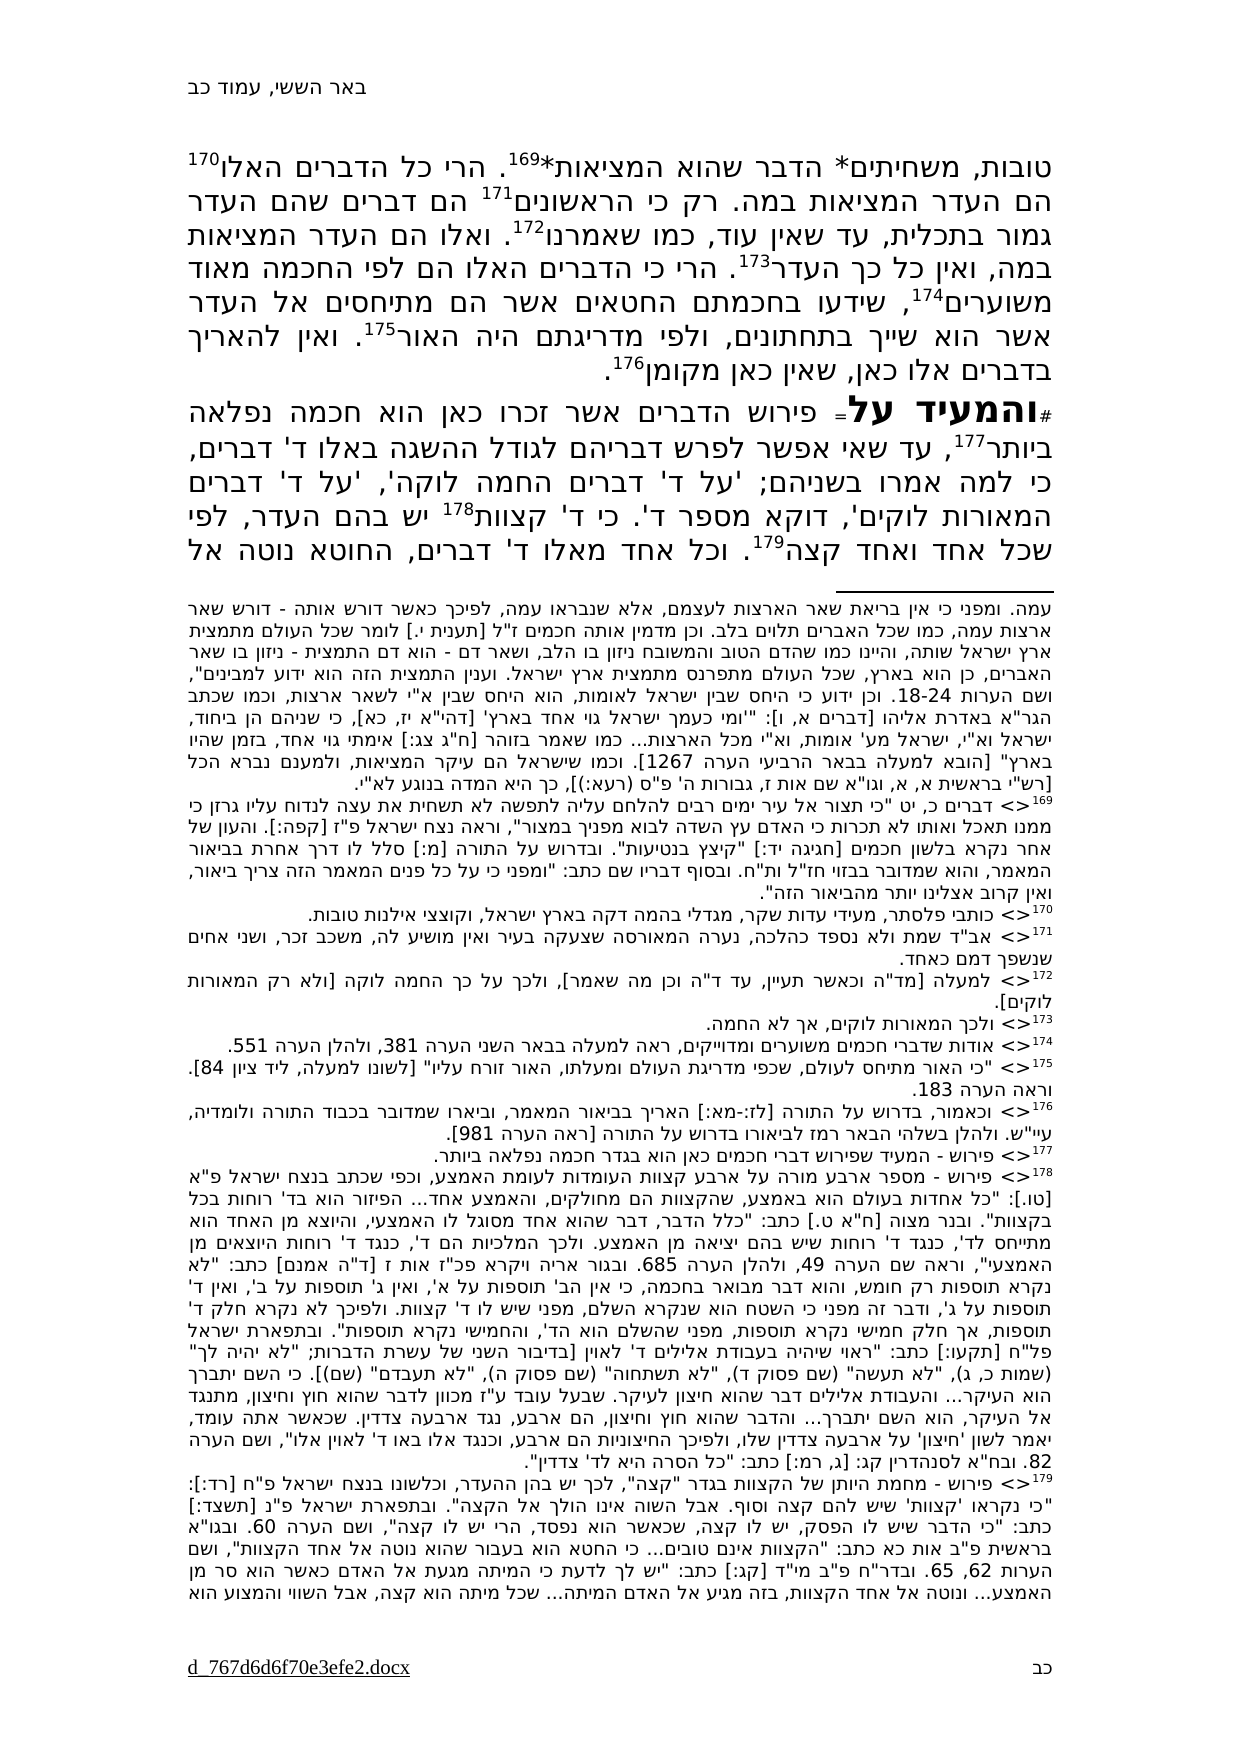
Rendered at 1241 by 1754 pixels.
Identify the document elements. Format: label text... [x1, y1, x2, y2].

text #וכן מה שאמר= (סוכה כט.) בשביל ד' דברים מאורות לוקים, בשביל ההפרש שיש בין לקוי החמה ובין לקוי שאר המאורות; כי החמה היא עצם האור, וכאשר החמה נלקה, אז יש כאן העדר המציאות לגמרי. אבל שאר המאורות, אין לקוי שלהם נקרא העדר לגמרי, רק העדר במה. ולפיכך אמרו (שם) 'בשביל ד' דברים מאורות לוקים; על כותבי פלסתר', והם שטרות מזויפים, והזיוף אין לו מציאות כלל, שכתב מה שאינו נמצא. וכן (שם) 'מעידי עדי שקר', מעיד על דבר שאינו נמצא כלל. וכן (שם) 'מגדלי בהמה דקה בארץ ישראל', משחיתים ארץ ישראל, שהוא עיקר המציאות. וכן קוצצי אילנות טובות, משחיתים* הדבר שהוא המציאות*. הרי כל הדברים האלו הם העדר המציאות במה. רק כי הראשונים הם דברים שהם העדר גמור בתכלית, עד שאין עוד, כמו שאמרנו. ואלו הם העדר המציאות במה, ואין כל כך העדר. הרי כי הדברים האלו הם לפי החכמה מאוד משוערים, שידעו בחכמתם החטאים אשר הם מתיחסים אל העדר אשר הוא שייך בתחתונים, ולפי מדריגתם היה האור. ואין להאריך בדברים אלו כאן, שאין כאן מקומן. [187, 150, 1053, 388]
text #והמעיד על= פירוש הדברים אשר זכרו כאן הוא חכמה נפלאה ביותר, עד שאי אפשר לפרש דבריהם לגודל ההשגה באלו ד' דברים, כי למה אמרו בשניהם; 'על ד' דברים החמה לוקה', 'על ד' דברים המאורות לוקים', דוקא מספר ד'. כי ד' קצוות יש בהם העדר, לפי שכל אחד ואחד קצה. וכל אחד מאלו ד' דברים, החוטא נוטה אל קצה אחד, שבו ההעדר, ולכך המאור מקבל ההעדר. ודברים אלו הם סתרי החכמה, ואין כאן מקומן. [187, 388, 1053, 567]
